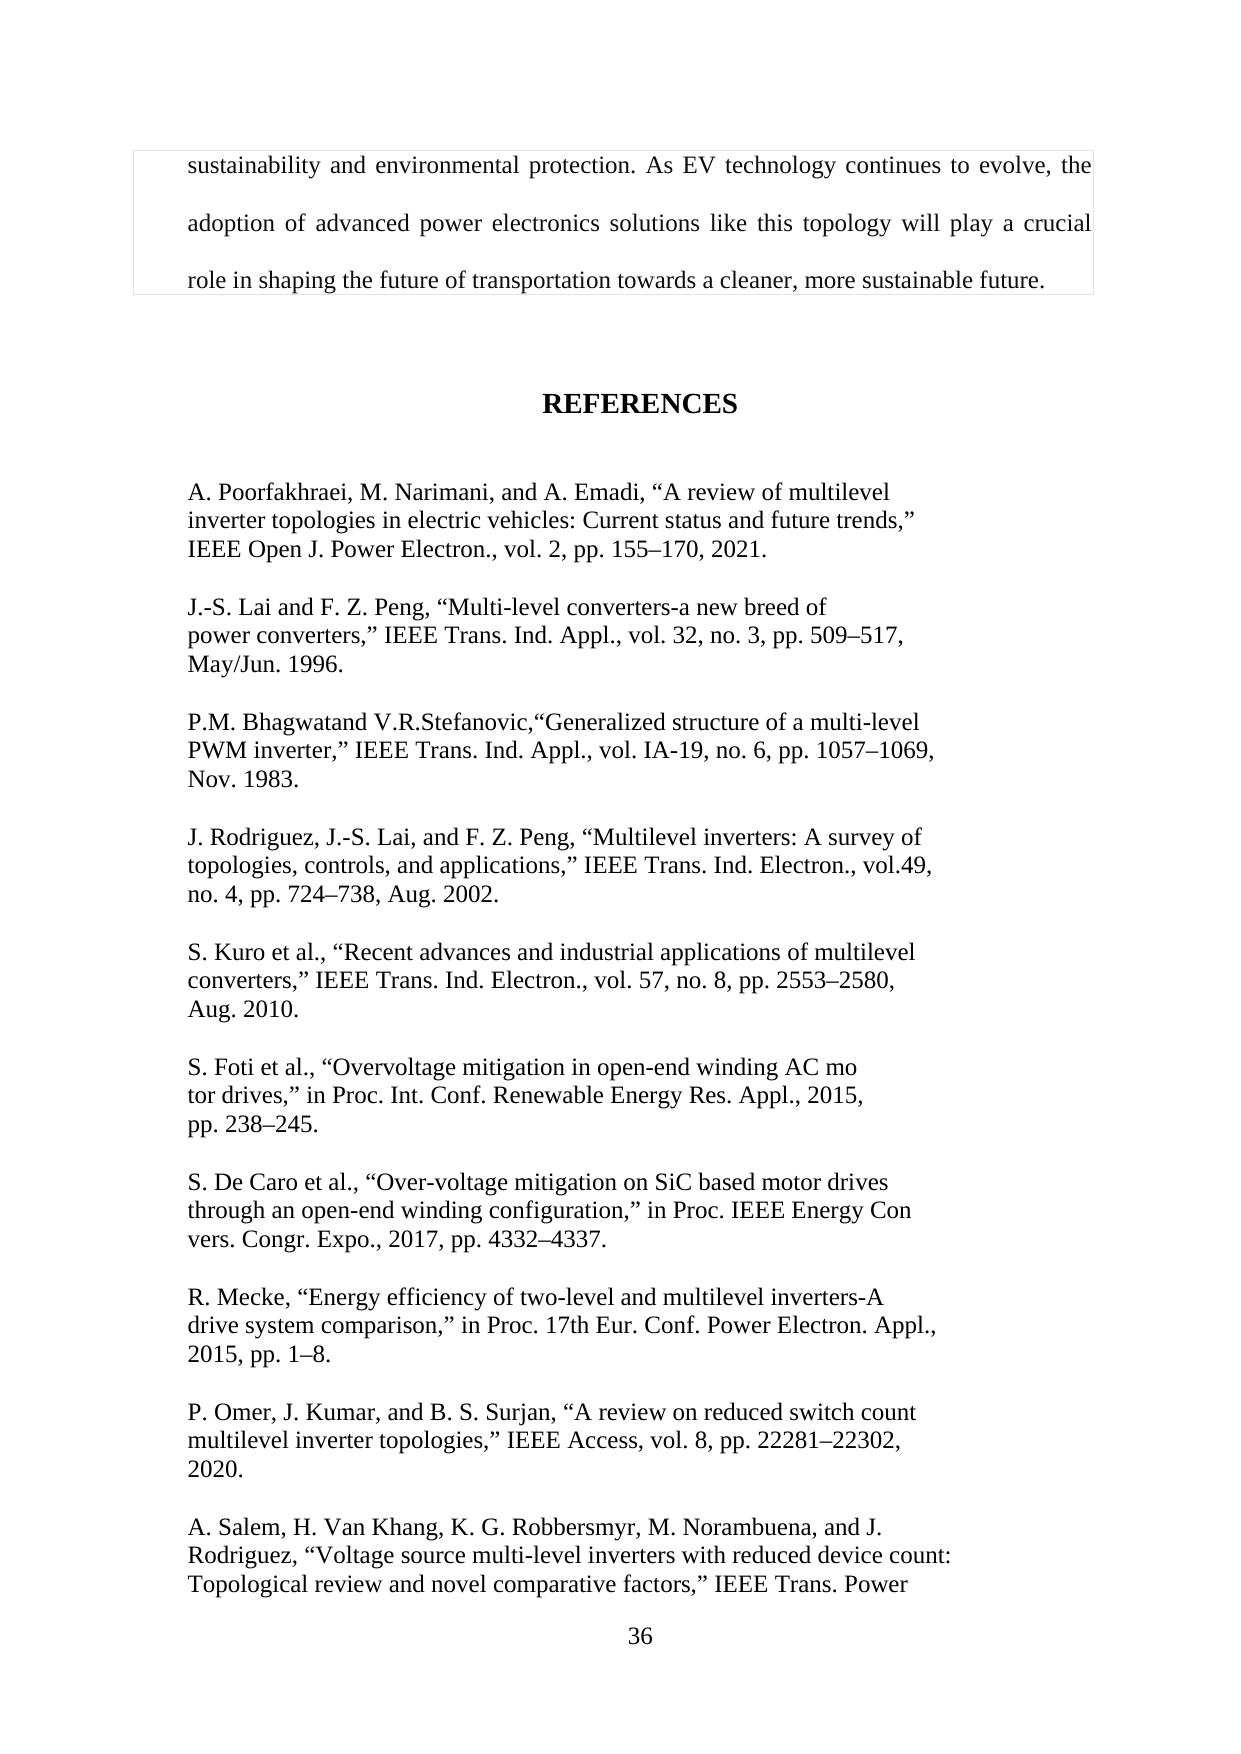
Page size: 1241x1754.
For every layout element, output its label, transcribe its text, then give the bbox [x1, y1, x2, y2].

text S. Kuro et al., “Recent advances and industrial applications of multilevel [187, 937, 1093, 966]
text A. Salem, H. Van Khang, K. G. Robbersmyr, M. Norambuena, and J. [187, 1512, 1093, 1541]
text topologies, controls, and applications,” IEEE Trans. Ind. Electron., vol.49, [187, 851, 1093, 879]
text J.-S. Lai and F. Z. Peng, “Multi-level converters-a new breed of [187, 592, 1093, 621]
text power converters,” IEEE Trans. Ind. Appl., vol. 32, no. 3, pp. 509–517, [187, 621, 1093, 649]
text May/Jun. 1996. [187, 649, 1093, 678]
text Rodriguez, “Voltage source multi-level inverters with reduced device count: [187, 1541, 1093, 1569]
text inverter topologies in electric vehicles: Current status and future trends,” [187, 506, 1093, 534]
text no. 4, pp. 724–738, Aug. 2002. [187, 879, 1093, 908]
text tor drives,” in Proc. Int. Conf. Renewable Energy Res. Appl., 2015, [187, 1081, 1093, 1109]
text IEEE Open J. Power Electron., vol. 2, pp. 155–170, 2021. [187, 534, 1093, 563]
text Nov. 1983. [187, 764, 1093, 793]
text R. Mecke, “Energy efficiency of two-level and multilevel inverters-A [187, 1282, 1093, 1311]
text Aug. 2010. [187, 994, 1093, 1023]
text pp. 238–245. [187, 1109, 1093, 1138]
text P. Omer, J. Kumar, and B. S. Surjan, “A review on reduced switch count [187, 1397, 1093, 1426]
text A. Poorfakhraei, M. Narimani, and A. Emadi, “A review of multilevel [187, 477, 1093, 506]
text S. De Caro et al., “Over-voltage mitigation on SiC based motor drives [187, 1167, 1093, 1196]
text converters,” IEEE Trans. Ind. Electron., vol. 57, no. 8, pp. 2553–2580, [187, 966, 1093, 994]
text through an open-end winding configuration,” in Proc. IEEE Energy Con [187, 1196, 1093, 1224]
text P.M. Bhagwatand V.R.Stefanovic,“Generalized structure of a multi-level [187, 707, 1093, 736]
text drive system comparison,” in Proc. 17th Eur. Conf. Power Electron. Appl., [187, 1311, 1093, 1339]
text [134, 151, 1093, 294]
text J. Rodriguez, J.-S. Lai, and F. Z. Peng, “Multilevel inverters: A survey of [187, 822, 1093, 851]
text S. Foti et al., “Overvoltage mitigation in open-end winding AC mo [187, 1052, 1093, 1081]
text vers. Congr. Expo., 2017, pp. 4332–4337. [187, 1224, 1093, 1253]
text 2020. [187, 1454, 1093, 1483]
text multilevel inverter topologies,” IEEE Access, vol. 8, pp. 22281–22302, [187, 1426, 1093, 1454]
text 2015, pp. 1–8. [187, 1339, 1093, 1368]
text Topological review and novel comparative factors,” IEEE Trans. Power [187, 1569, 1093, 1598]
text PWM inverter,” IEEE Trans. Ind. Appl., vol. IA-19, no. 6, pp. 1057–1069, [187, 736, 1093, 764]
text REFERENCES [128, 386, 1093, 419]
